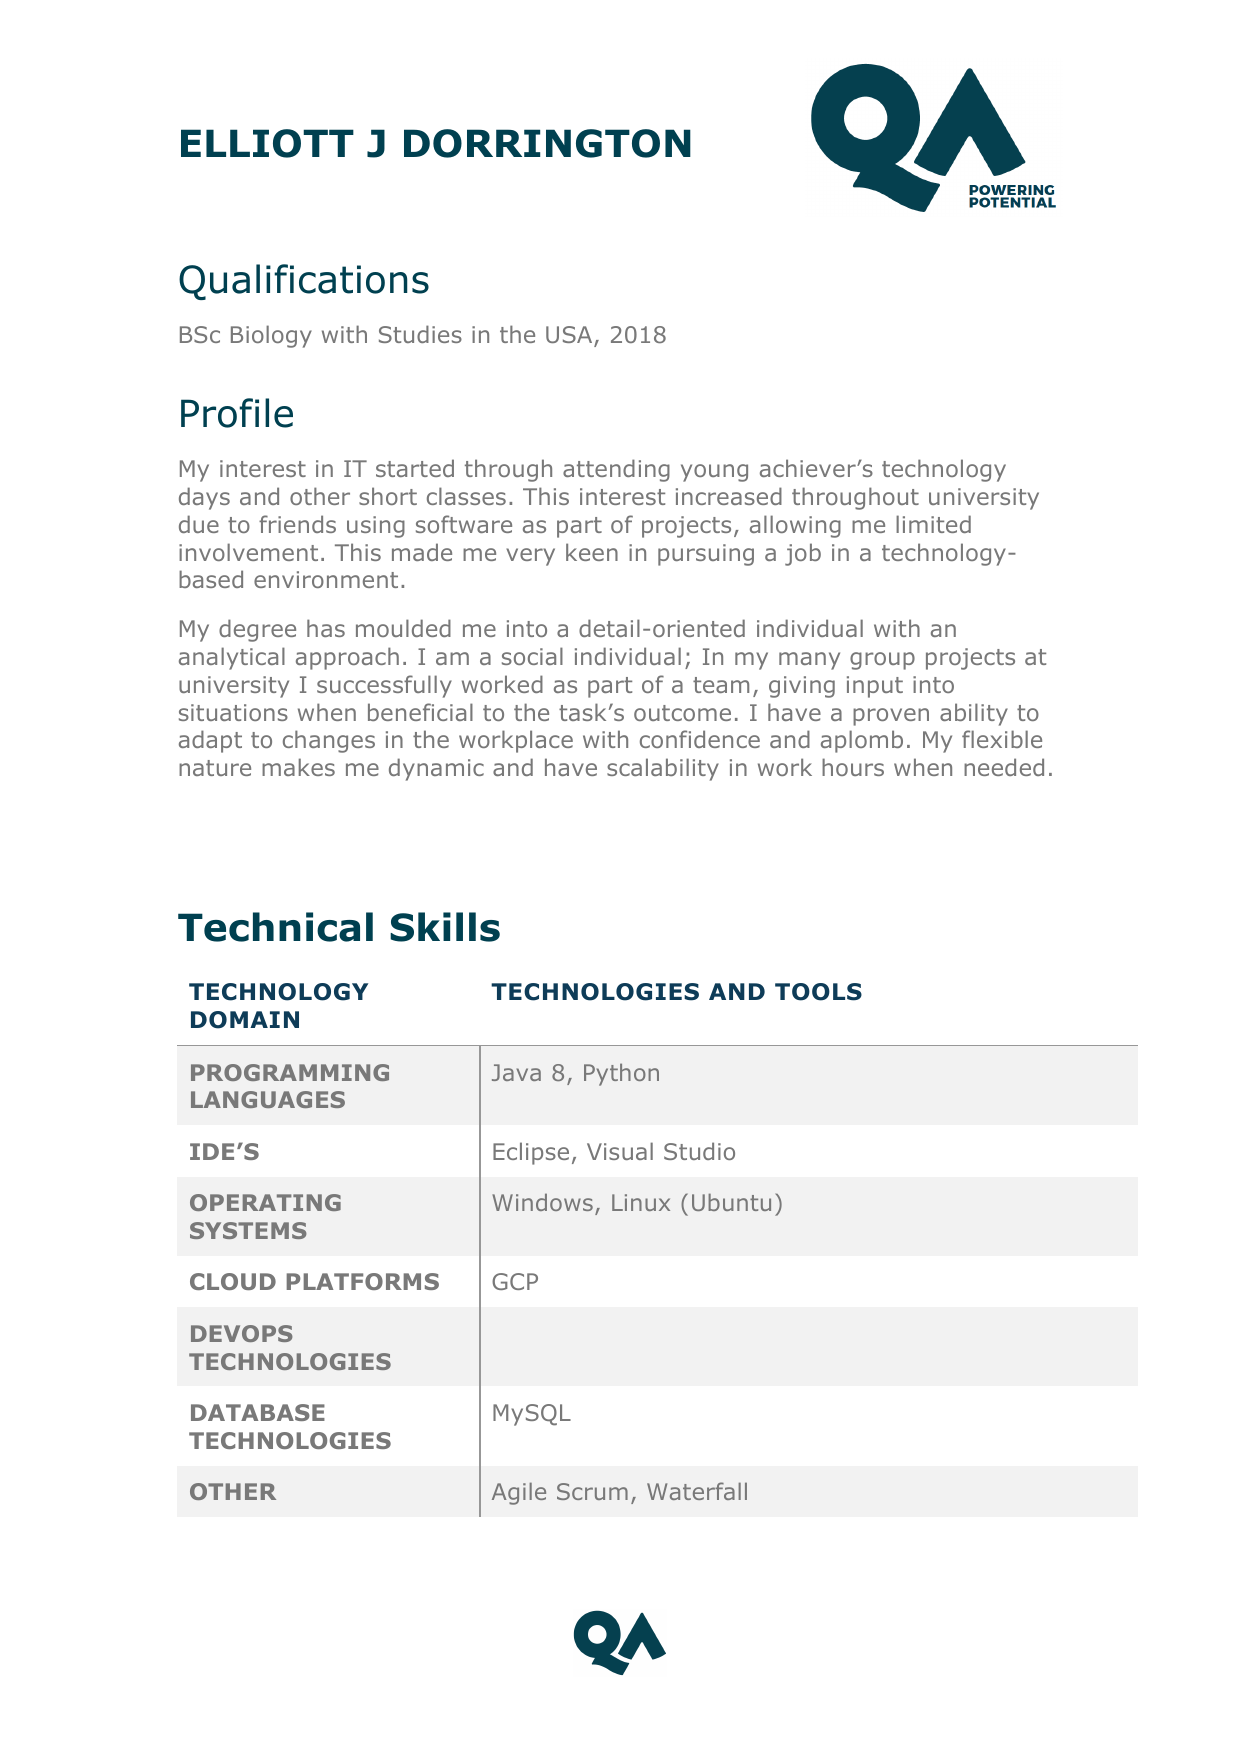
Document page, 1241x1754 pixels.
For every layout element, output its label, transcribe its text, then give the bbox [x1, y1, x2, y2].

table_cell [481, 1307, 1138, 1386]
picture [804, 58, 1063, 217]
table_cell Java 8, Python [481, 1046, 1138, 1125]
table_cell GCP [481, 1256, 1138, 1307]
table_cell Eclipse, Visual Studio [481, 1125, 1138, 1177]
table_cell DevOps Technologies [177, 1307, 479, 1386]
title Technical Skills [177, 904, 1063, 949]
table_cell Other [177, 1466, 479, 1517]
table_cell MySQL [481, 1386, 1138, 1466]
table_cell Windows, Linux (Ubuntu) [481, 1177, 1138, 1256]
text My degree has moulded me into a detail-oriented individual with an analytical approach. I am a social individual; In my many group projects at university I successfully worked as part of a team, giving input into situations when beneficial to the task’s outcome. I have a proven ability to adapt to changes in the workplace with confidence and aplomb. My flexible nature makes me dynamic and have scalability in work hours when needed. [177, 614, 1063, 781]
table_header Technology Domain [177, 966, 480, 1045]
table_cell Programming Languages [177, 1046, 479, 1125]
table_header Technologies and Tools [480, 966, 1138, 1045]
table_cell Database Technologies [177, 1386, 479, 1466]
subtitle Profile [177, 390, 1063, 435]
table_cell Cloud Platforms [177, 1256, 479, 1307]
picture [573, 1609, 667, 1677]
table_cell Agile Scrum, Waterfall [481, 1466, 1138, 1517]
text My interest in IT started through attending young achiever’s technology days and other short classes. This interest increased throughout university due to friends using software as part of projects, allowing me limited involvement. This made me very keen in pursuing a job in a technology-based environment. [177, 455, 1063, 594]
picture [589, 1626, 606, 1643]
text BSc Biology with Studies in the USA, 2018 [177, 320, 1063, 348]
table_cell Operating Systems [177, 1177, 479, 1256]
table_cell IDE’s [177, 1125, 479, 1177]
subtitle Qualifications [177, 255, 1063, 301]
